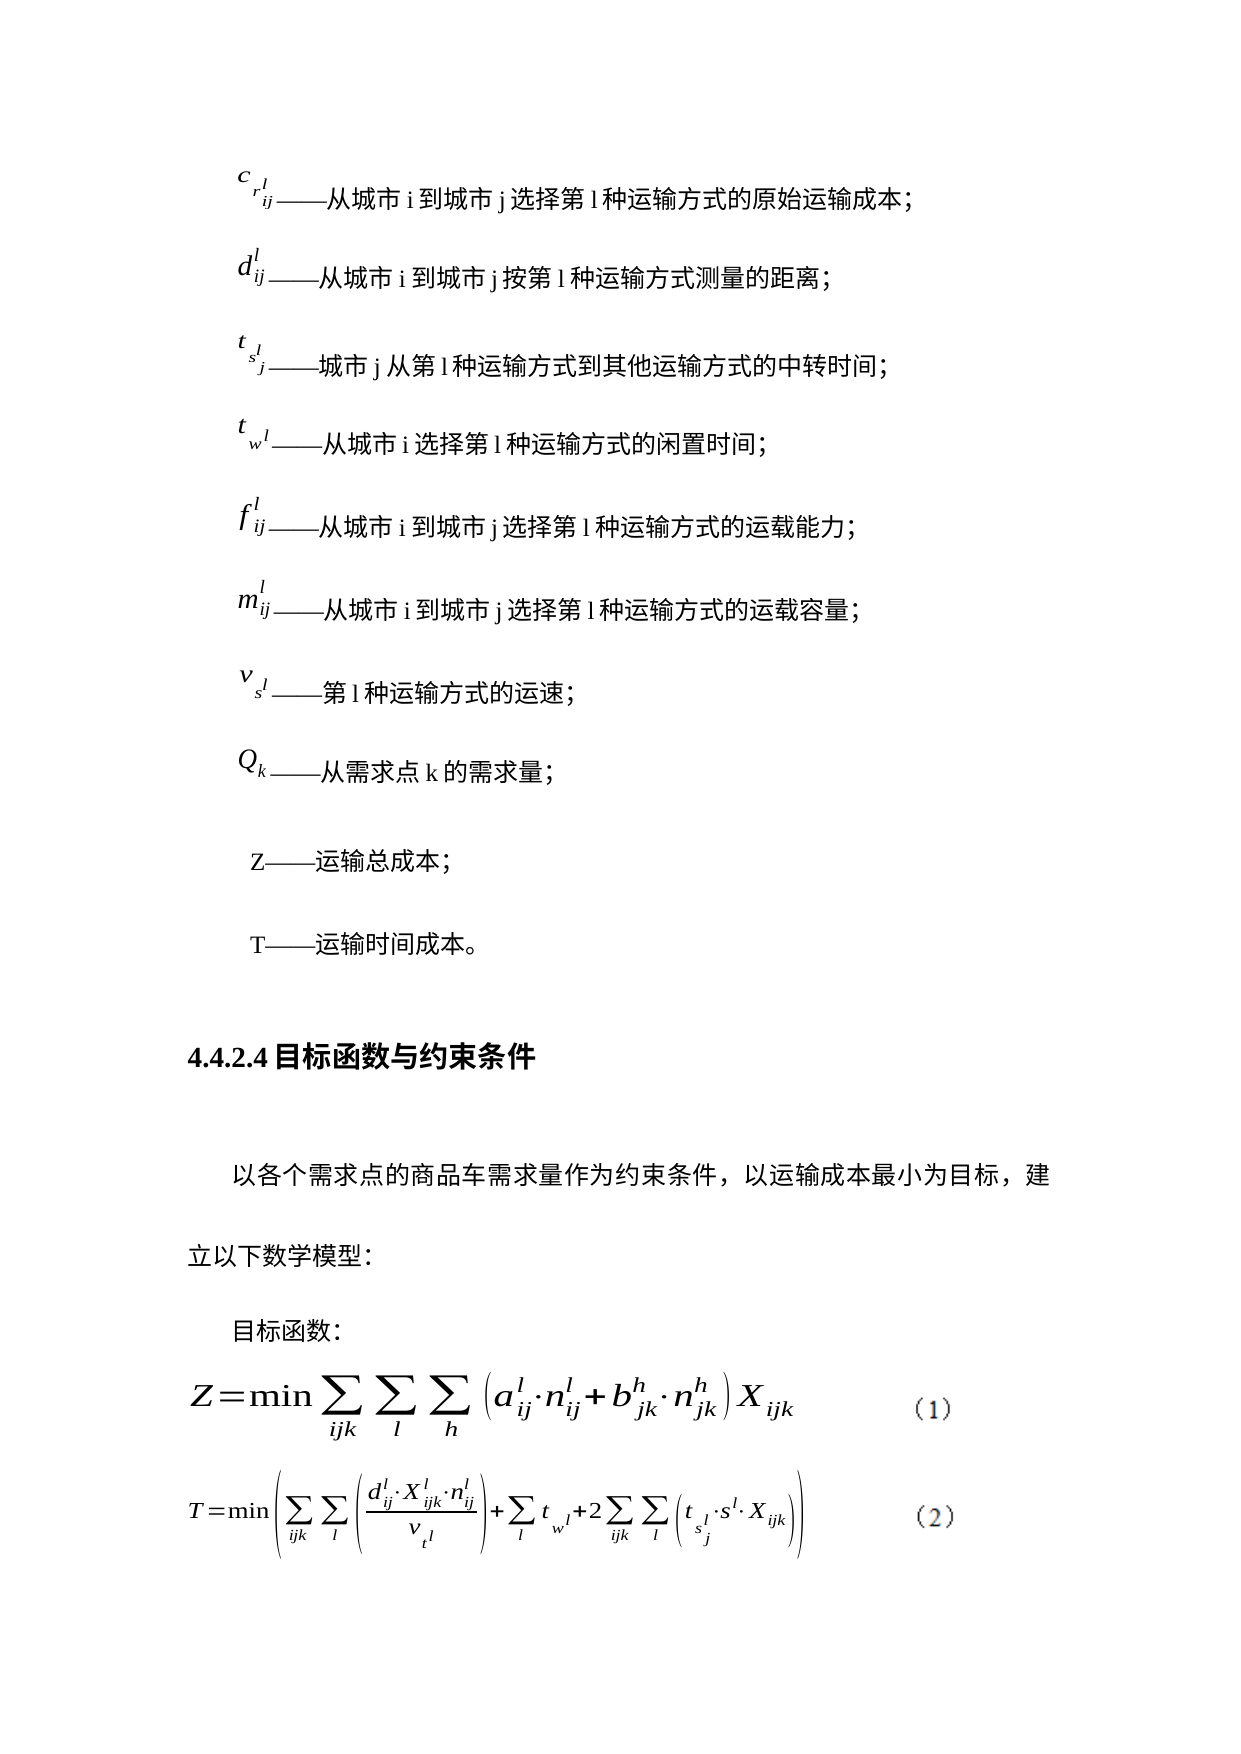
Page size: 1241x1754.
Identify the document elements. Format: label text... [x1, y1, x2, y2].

text Z——运输总成本； [187, 827, 1053, 892]
text T——运输时间成本。 [187, 910, 1053, 975]
text 以各个需求点的商品车需求量作为约束条件，以运输成本最小为目标，建立以下数学模型： [187, 1141, 1053, 1287]
text ——城市j从第l种运输方式到其他运输方式的中转时间； [187, 328, 1053, 393]
picture [907, 1390, 961, 1430]
text ——从城市i选择第l种运输方式的闲置时间； [187, 411, 1053, 476]
picture [907, 1496, 969, 1541]
text ——从城市i到城市j选择第l种运输方式的运载能力； [187, 494, 1053, 559]
text ——从城市i到城市j按第l种运输方式测量的距离； [187, 245, 1053, 310]
text ——从城市i到城市j选择第l种运输方式的原始运输成本； [187, 162, 1053, 227]
text ——从需求点k的需求量； [187, 744, 1053, 809]
text ——从城市i到城市j选择第l种运输方式的运载容量； [187, 578, 1053, 643]
text 目标函数： [187, 1297, 1053, 1362]
text ——第l种运输方式的运速； [187, 661, 1053, 726]
subtitle 4.4.2.4目标函数与约束条件 [187, 1022, 1053, 1087]
